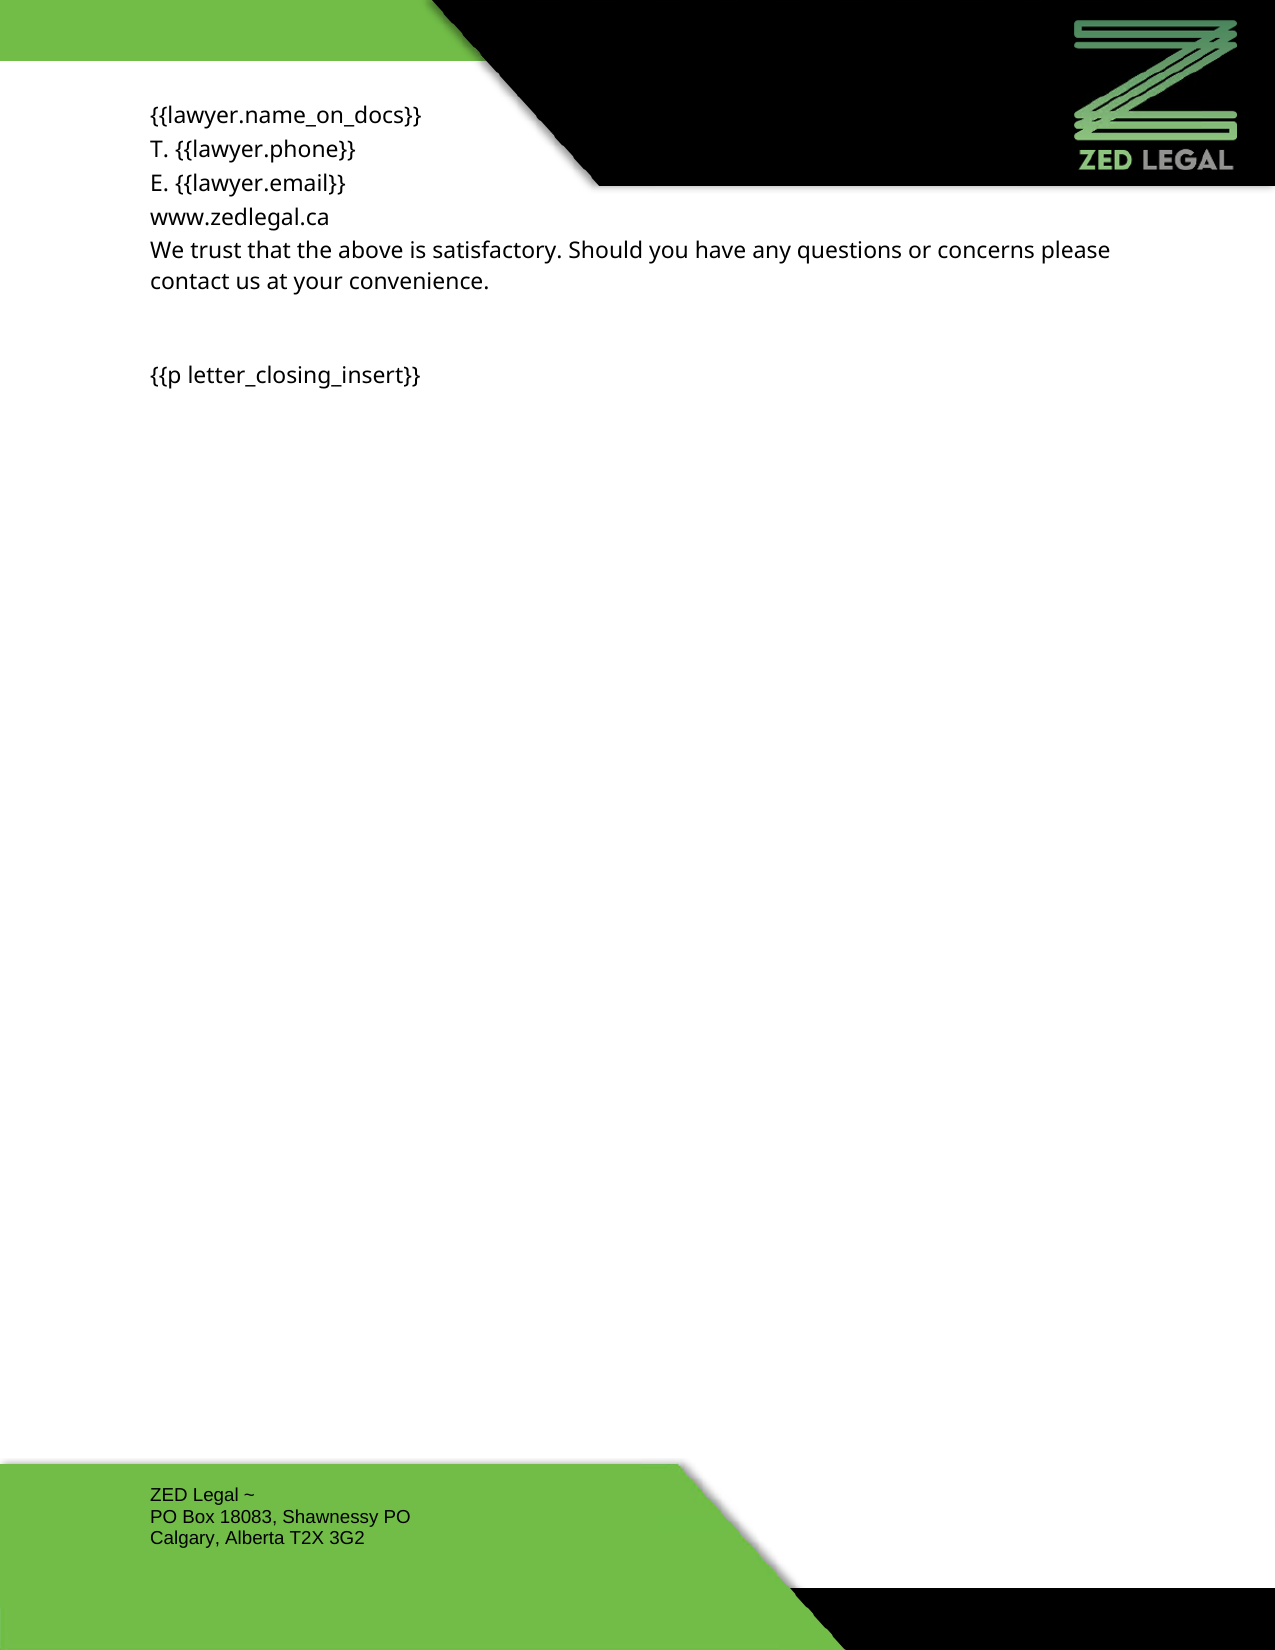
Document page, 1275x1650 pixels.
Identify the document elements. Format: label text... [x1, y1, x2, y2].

text We trust that the above is satisfactory. Should you have any questions or concerns please contact us at your convenience. [150, 234, 1125, 296]
picture [0, 0, 1275, 194]
picture [0, 1458, 1275, 1650]
text {{p letter_closing_insert}} [150, 359, 1125, 390]
